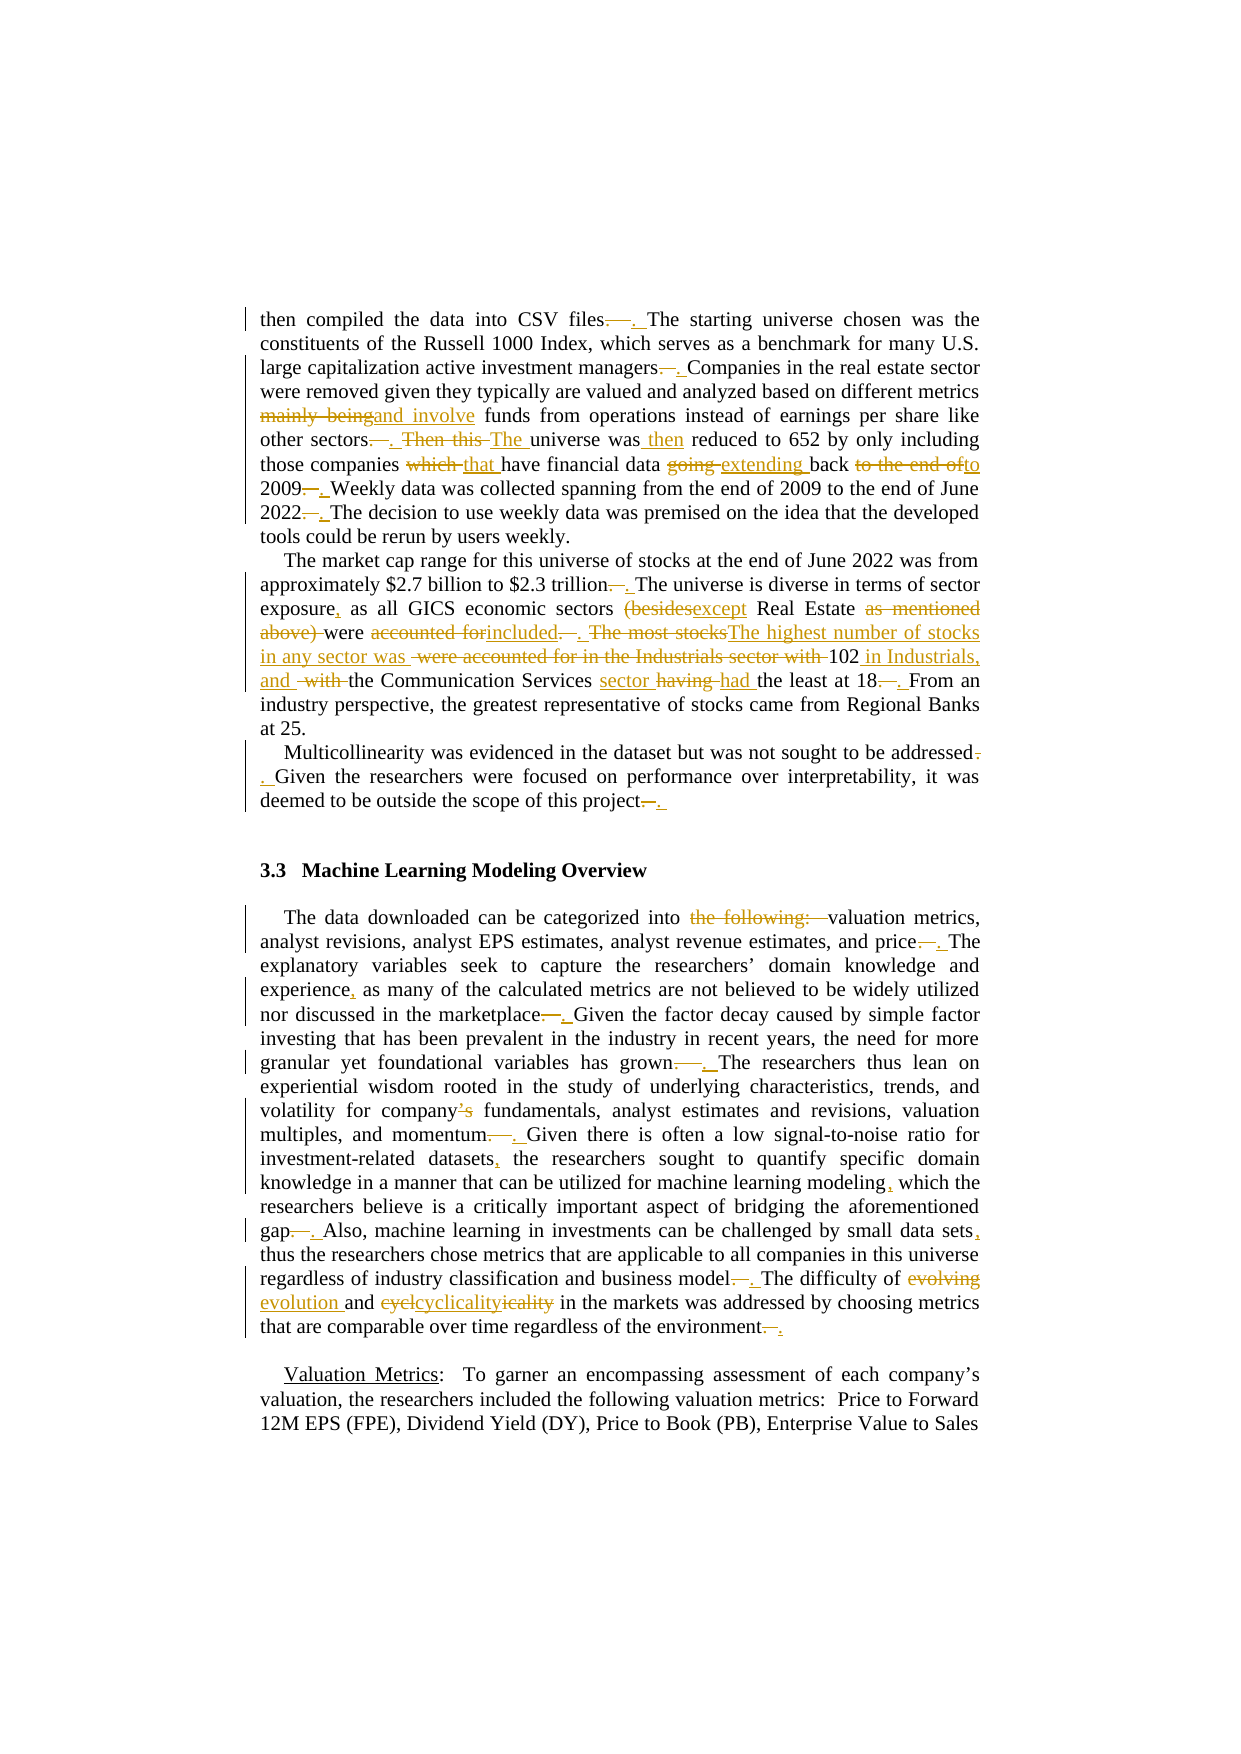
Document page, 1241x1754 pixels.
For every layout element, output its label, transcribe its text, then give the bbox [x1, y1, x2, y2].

text The data downloaded can be categorized into valuation metrics, analyst revisions, analyst EPS estimates, analyst revenue estimates, and priceThe explanatory variables seek to capture the researchers’ domain knowledge and experience as many of the calculated metrics are not believed to be widely utilized nor discussed in the marketplaceGiven the factor decay caused by simple factor investing that has been prevalent in the industry in recent years, the need for more granular yet foundational variables has grownThe researchers thus lean on experiential wisdom rooted in the study of underlying characteristics, trends, and volatility for company fundamentals, analyst estimates and revisions, valuation multiples, and momentumGiven there is often a low signal-to-noise ratio for investment-related datasets the researchers sought to quantify specific domain knowledge in a manner that can be utilized for machine learning modeling which the researchers believe is a critically important aspect of bridging the aforementioned gapAlso, machine learning in investments can be challenged by small data sets thus the researchers chose metrics that are applicable to all companies in this universe regardless of industry classification and business modelThe difficulty of and in the markets was addressed by choosing metrics that are comparable over time regardless of the environment [260, 905, 980, 1338]
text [260, 307, 980, 548]
text The market cap range for this universe of stocks at the end of June 2022 was from approximately $2.7 billion to $2.3 trillionThe universe is diverse in terms of sector exposure as all GICS economic sectors Real Estate were 102the Communication Services the least at 18From an industry perspective, the greatest representative of stocks came from Regional Banks at 25. [260, 548, 980, 740]
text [260, 1362, 980, 1434]
text Multicollinearity was evidenced in the dataset but was not sought to be addressedGiven the researchers were focused on performance over interpretability, it was deemed to be outside the scope of this project [260, 740, 980, 812]
subtitle 3.3 Machine Learning Modeling Overview [260, 858, 980, 882]
